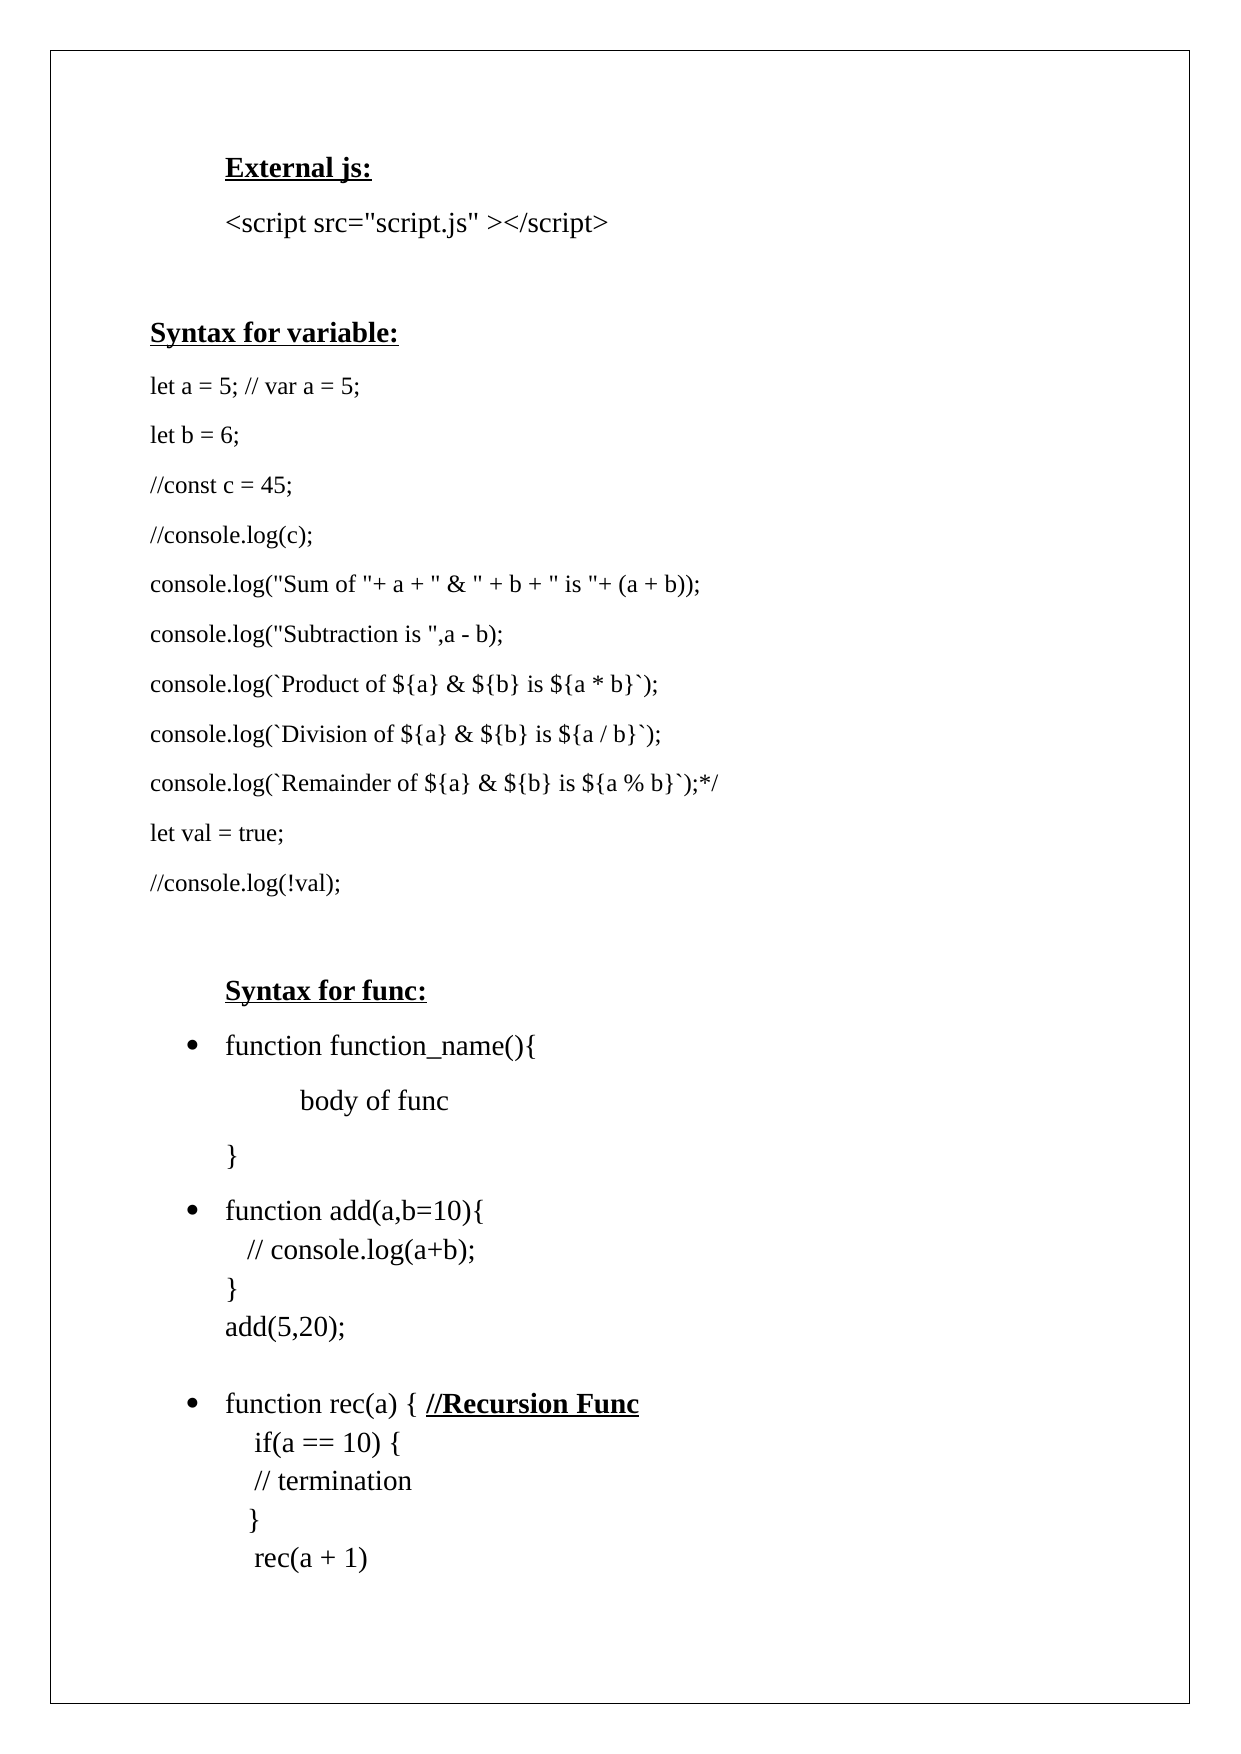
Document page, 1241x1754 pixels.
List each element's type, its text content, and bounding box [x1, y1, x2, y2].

text let val = true; [150, 818, 1090, 847]
text console.log(`Remainder of ${a} & ${b} is ${a % b}`);*/ [150, 768, 1090, 797]
text console.log("Subtraction is ",a - b); [150, 619, 1090, 648]
list function add(a,b=10){ [187, 1193, 1090, 1227]
text Syntax for variable: [150, 316, 1090, 349]
text let b = 6; [150, 421, 1090, 449]
list } [225, 1502, 1090, 1536]
list // console.log(a+b); [225, 1232, 1090, 1266]
text console.log("Sum of "+ a + " & " + b + " is "+ (a + b)); [150, 569, 1090, 598]
list if(a == 10) { [225, 1425, 1090, 1458]
text body of func [150, 1083, 1090, 1117]
text Syntax for func: [150, 973, 1090, 1006]
text //console.log(c); [150, 520, 1090, 549]
text External js: [150, 150, 1090, 183]
text console.log(`Division of ${a} & ${b} is ${a / b}`); [150, 719, 1090, 747]
list function rec(a) { //Recursion Func [187, 1386, 1090, 1420]
list rec(a + 1) [225, 1541, 1090, 1574]
text let a = 5; // var a = 5; [150, 371, 1090, 399]
list function function_name(){ [187, 1028, 1090, 1061]
list add(5,20); [225, 1309, 1090, 1343]
text console.log(`Product of ${a} & ${b} is ${a * b}`); [150, 669, 1090, 698]
list } [225, 1271, 1090, 1304]
text } [150, 1138, 1090, 1172]
text //const c = 45; [150, 470, 1090, 499]
list // termination [225, 1463, 1090, 1497]
text //console.log(!val); [150, 868, 1090, 896]
text <script src="script.js" ></script> [150, 205, 1090, 239]
